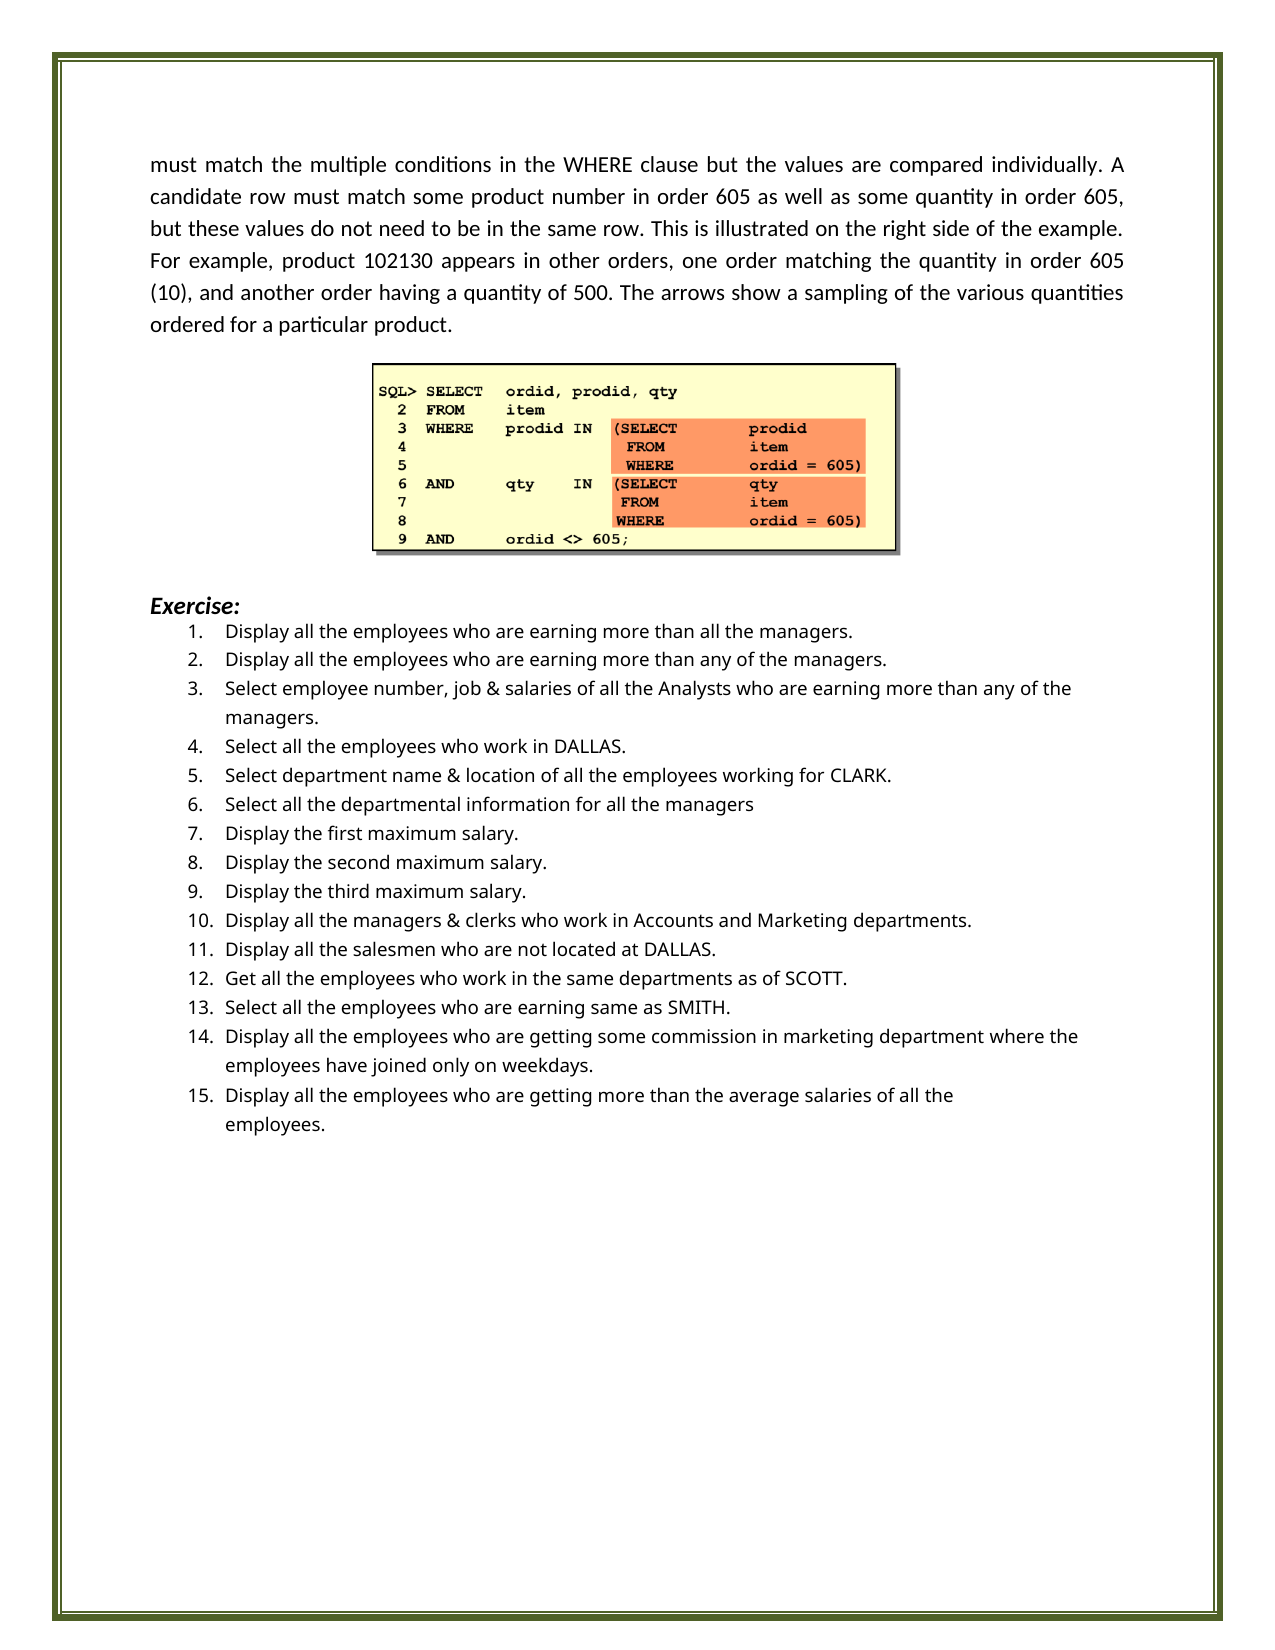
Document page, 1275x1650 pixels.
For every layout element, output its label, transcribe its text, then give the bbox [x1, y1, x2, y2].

list Display all the salesmen who are not located at DALLAS. [187, 937, 1150, 962]
list Display all the employees who are earning more than any of the managers. [187, 646, 1150, 672]
list Select all the employees who work in DALLAS. [187, 734, 1150, 759]
list Select department name & location of all the employees working for CLARK. [187, 763, 1150, 788]
list Display all the employees who are getting some commission in marketing department where the employees have joined only on weekdays. [187, 1023, 1102, 1078]
list Get all the employees who work in the same departments as of SCOTT. [187, 966, 1150, 991]
text Exercise: [150, 590, 1150, 620]
list Display all the employees who are getting more than the average salaries of all the employees. [187, 1082, 1013, 1137]
list Display the third maximum salary. [187, 878, 1150, 904]
list Display all the managers & clerks who work in Accounts and Marketing departments. [187, 907, 1150, 933]
list Select employee number, job & salaries of all the Analysts who are earning more than any of the managers. [187, 675, 1106, 730]
text must match the multiple conditions in the WHERE clause but the values are compared individually. A candidate row must match some product number in order 605 as well as some quantity in order 605, but these values do not need to be in the same row. This is illustrated on the right side of the example. For example, product 102130 appears in other orders, one order matching the quantity in order 605 (10), and another order having a quantity of 500. The arrows show a sampling of the various quantities ordered for a particular product. [150, 150, 1126, 339]
list Select all the employees who are earning same as SMITH. [187, 994, 1150, 1020]
list Display the second maximum salary. [187, 849, 1150, 875]
list Display the first maximum salary. [187, 821, 1150, 846]
list Select all the departmental information for all the managers [187, 792, 1150, 817]
list Display all the employees who are earning more than all the managers. [187, 620, 1150, 643]
picture [372, 363, 901, 556]
